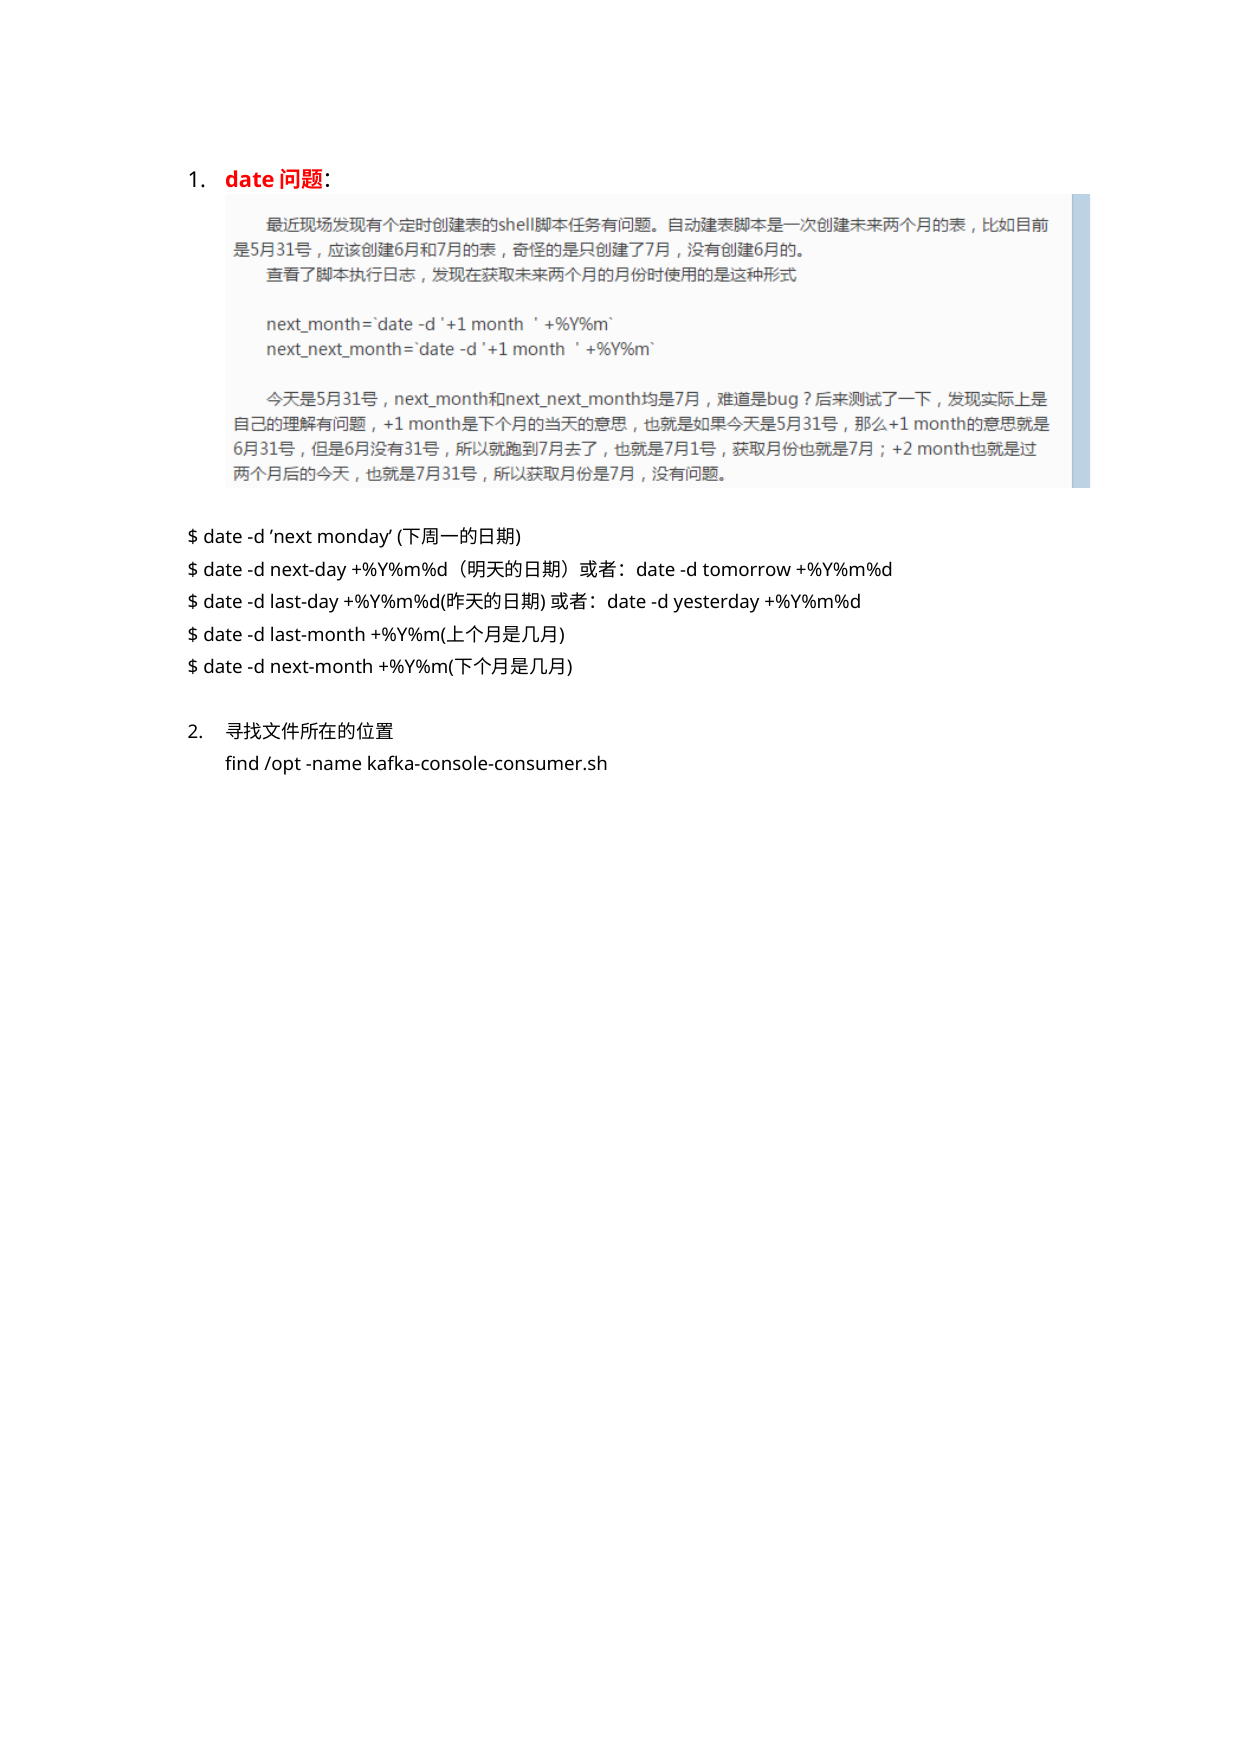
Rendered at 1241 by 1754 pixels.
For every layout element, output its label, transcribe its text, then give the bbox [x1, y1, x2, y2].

text $ date -d last-day +%Y%m%d(昨天的日期) 或者：date -d yesterday +%Y%m%d [187, 584, 1053, 617]
text $ date -d ’next monday’ (下周一的日期) [187, 519, 1053, 552]
list find /opt -name kafka-console-consumer.sh [225, 747, 1053, 779]
picture [225, 194, 1091, 488]
text $ date -d next-month +%Y%m(下个月是几月) [187, 649, 1053, 682]
list 寻找文件所在的位置 [187, 714, 1053, 747]
list date问题： [187, 162, 1053, 194]
text $ date -d next-day +%Y%m%d（明天的日期）或者：date -d tomorrow +%Y%m%d [187, 552, 1053, 584]
text $ date -d last-month +%Y%m(上个月是几月) [187, 617, 1053, 649]
